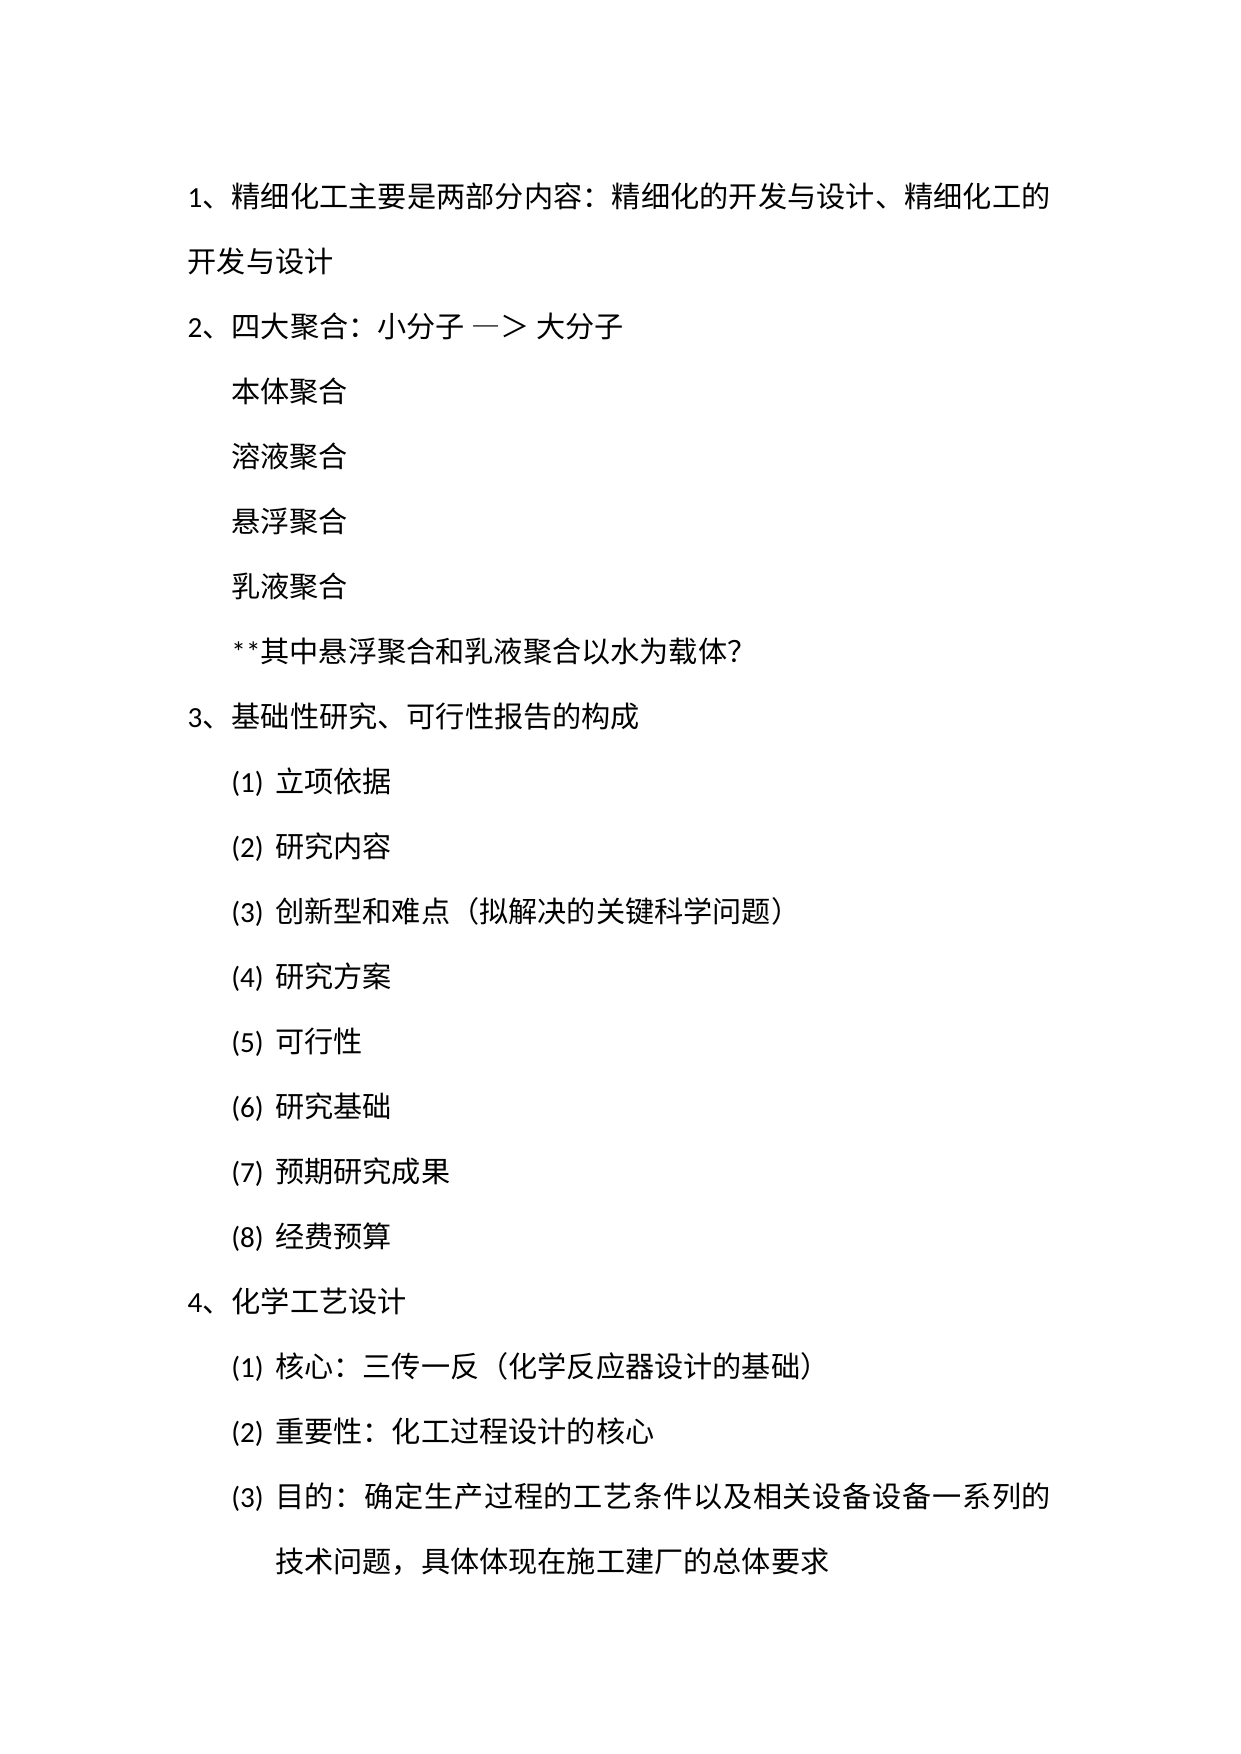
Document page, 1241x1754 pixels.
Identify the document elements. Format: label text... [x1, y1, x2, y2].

list 经费预算 [231, 1202, 1053, 1267]
list 化学工艺设计 [187, 1267, 1053, 1332]
list 重要性：化工过程设计的核心 [231, 1397, 1053, 1462]
list 研究内容 [231, 812, 1053, 877]
text **其中悬浮聚合和乳液聚合以水为载体？ [231, 617, 1053, 682]
list 可行性 [231, 1007, 1053, 1072]
list 研究基础 [231, 1072, 1053, 1137]
list 创新型和难点（拟解决的关键科学问题） [231, 877, 1053, 942]
list 四大聚合：小分子 —＞ 大分子 [187, 292, 1053, 357]
text 乳液聚合 [231, 552, 1053, 617]
list 预期研究成果 [231, 1137, 1053, 1202]
text 溶液聚合 [231, 422, 1053, 487]
list 目的：确定生产过程的工艺条件以及相关设备设备一系列的技术问题，具体体现在施工建厂的总体要求 [231, 1462, 1053, 1592]
list 研究方案 [231, 942, 1053, 1007]
list 精细化工主要是两部分内容：精细化的开发与设计、精细化工的开发与设计 [187, 162, 1053, 292]
list 立项依据 [231, 747, 1053, 812]
text 本体聚合 [231, 357, 1053, 422]
list 核心：三传一反（化学反应器设计的基础） [231, 1332, 1053, 1397]
text 悬浮聚合 [231, 487, 1053, 552]
list 基础性研究、可行性报告的构成 [187, 682, 1053, 747]
